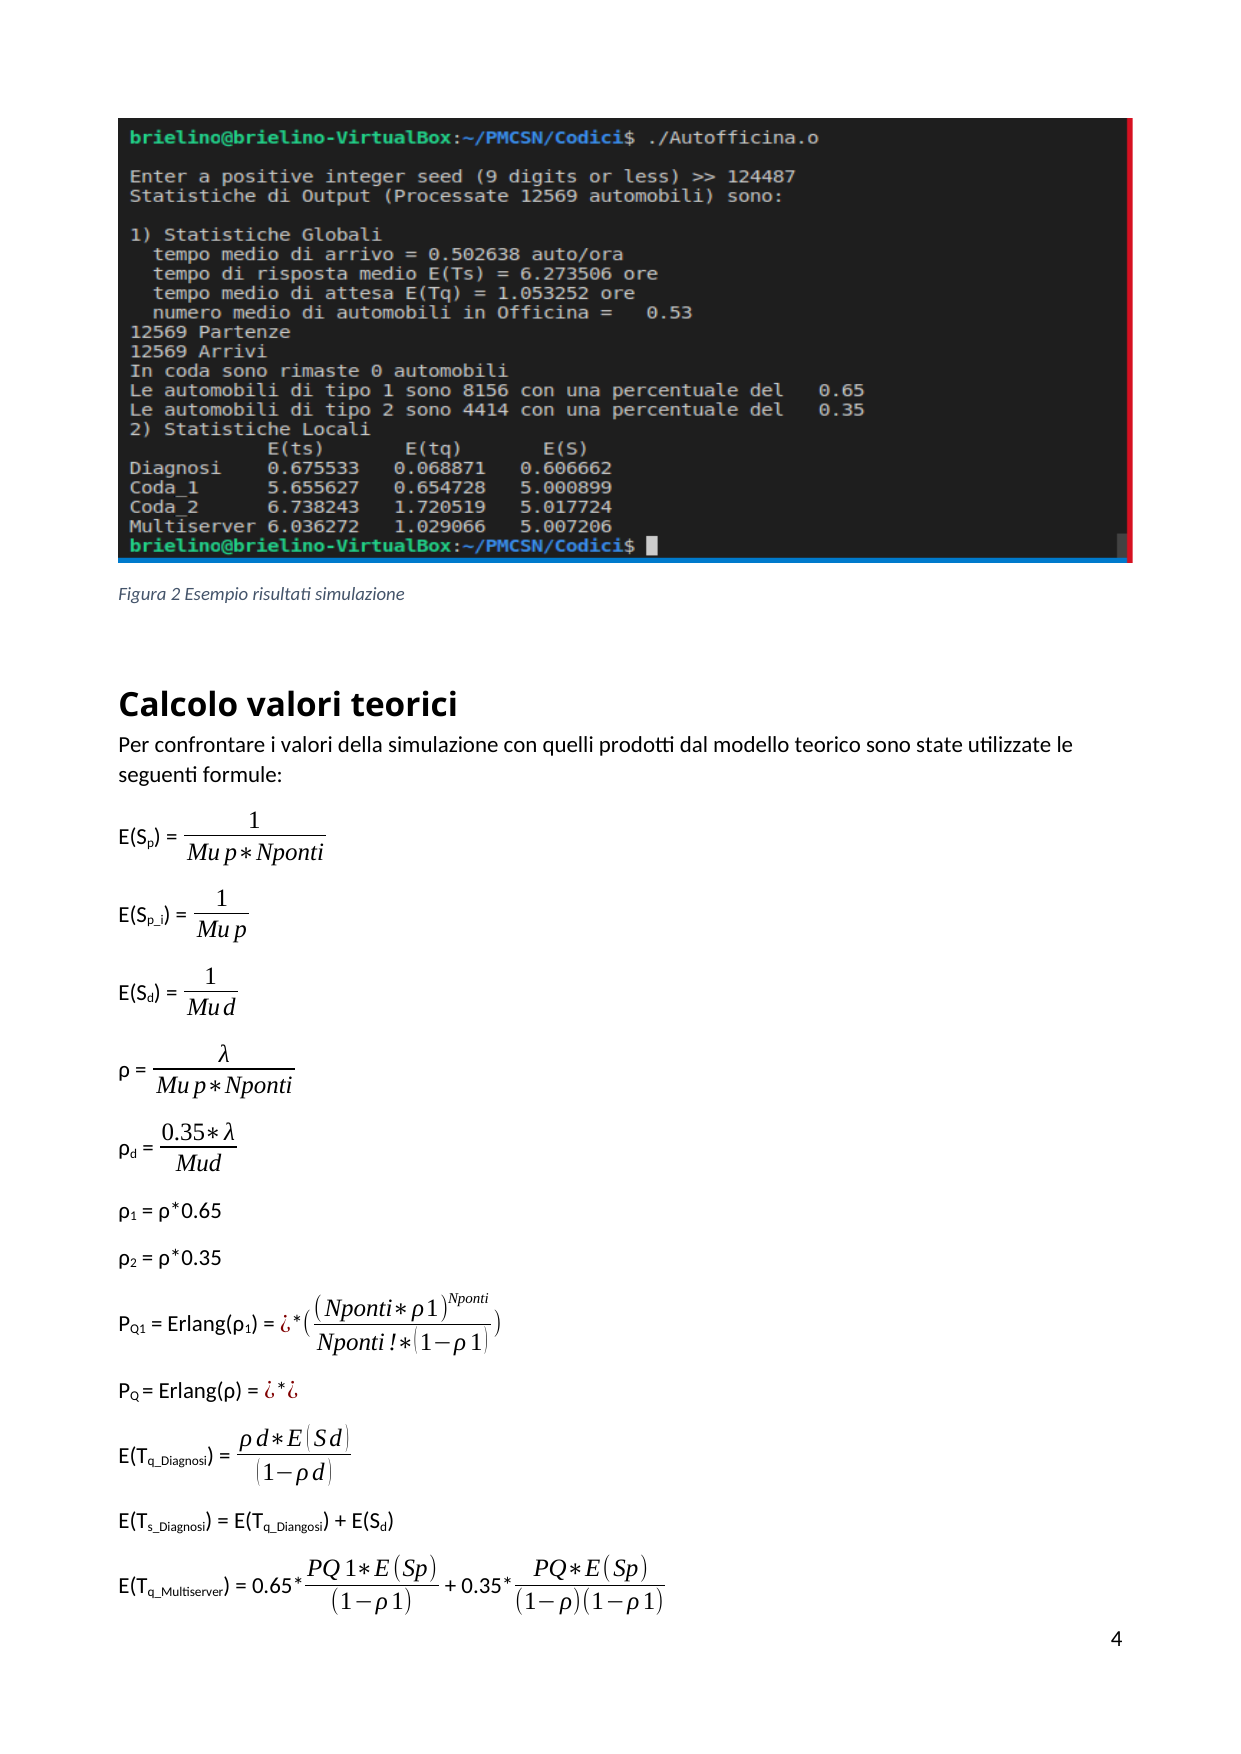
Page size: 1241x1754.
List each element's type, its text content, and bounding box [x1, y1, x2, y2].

text E(Sd) = [118, 962, 1122, 1021]
text PQ = Erlang(ρ) = * [118, 1376, 1122, 1404]
subtitle Calcolo valori teorici [118, 681, 1122, 726]
text Per confrontare i valori della simulazione con quelli prodotti dal modello teorico sono state utilizzate le seguenti formule: [118, 730, 1122, 788]
text ρ1 = ρ*0.65 [118, 1196, 1122, 1224]
text ρd = [118, 1118, 1122, 1177]
text E(Tq_Multiserver) = 0.65* + 0.35* [118, 1553, 1122, 1617]
text ρ = [118, 1040, 1122, 1099]
picture [118, 118, 1133, 563]
text E(Ts_Diagnosi) = E(Tq_Diangosi) + E(Sd) [118, 1506, 1122, 1534]
text PQ1 = Erlang(ρ1) = * [118, 1289, 1122, 1357]
text E(Tq_Diagnosi) = [118, 1423, 1122, 1488]
text ρ2 = ρ*0.35 [118, 1243, 1122, 1271]
text E(Sp) = [118, 807, 1122, 866]
text E(Sp_i) = [118, 884, 1122, 943]
text Figura 2 Esempio risultati simulazione [118, 582, 1122, 605]
